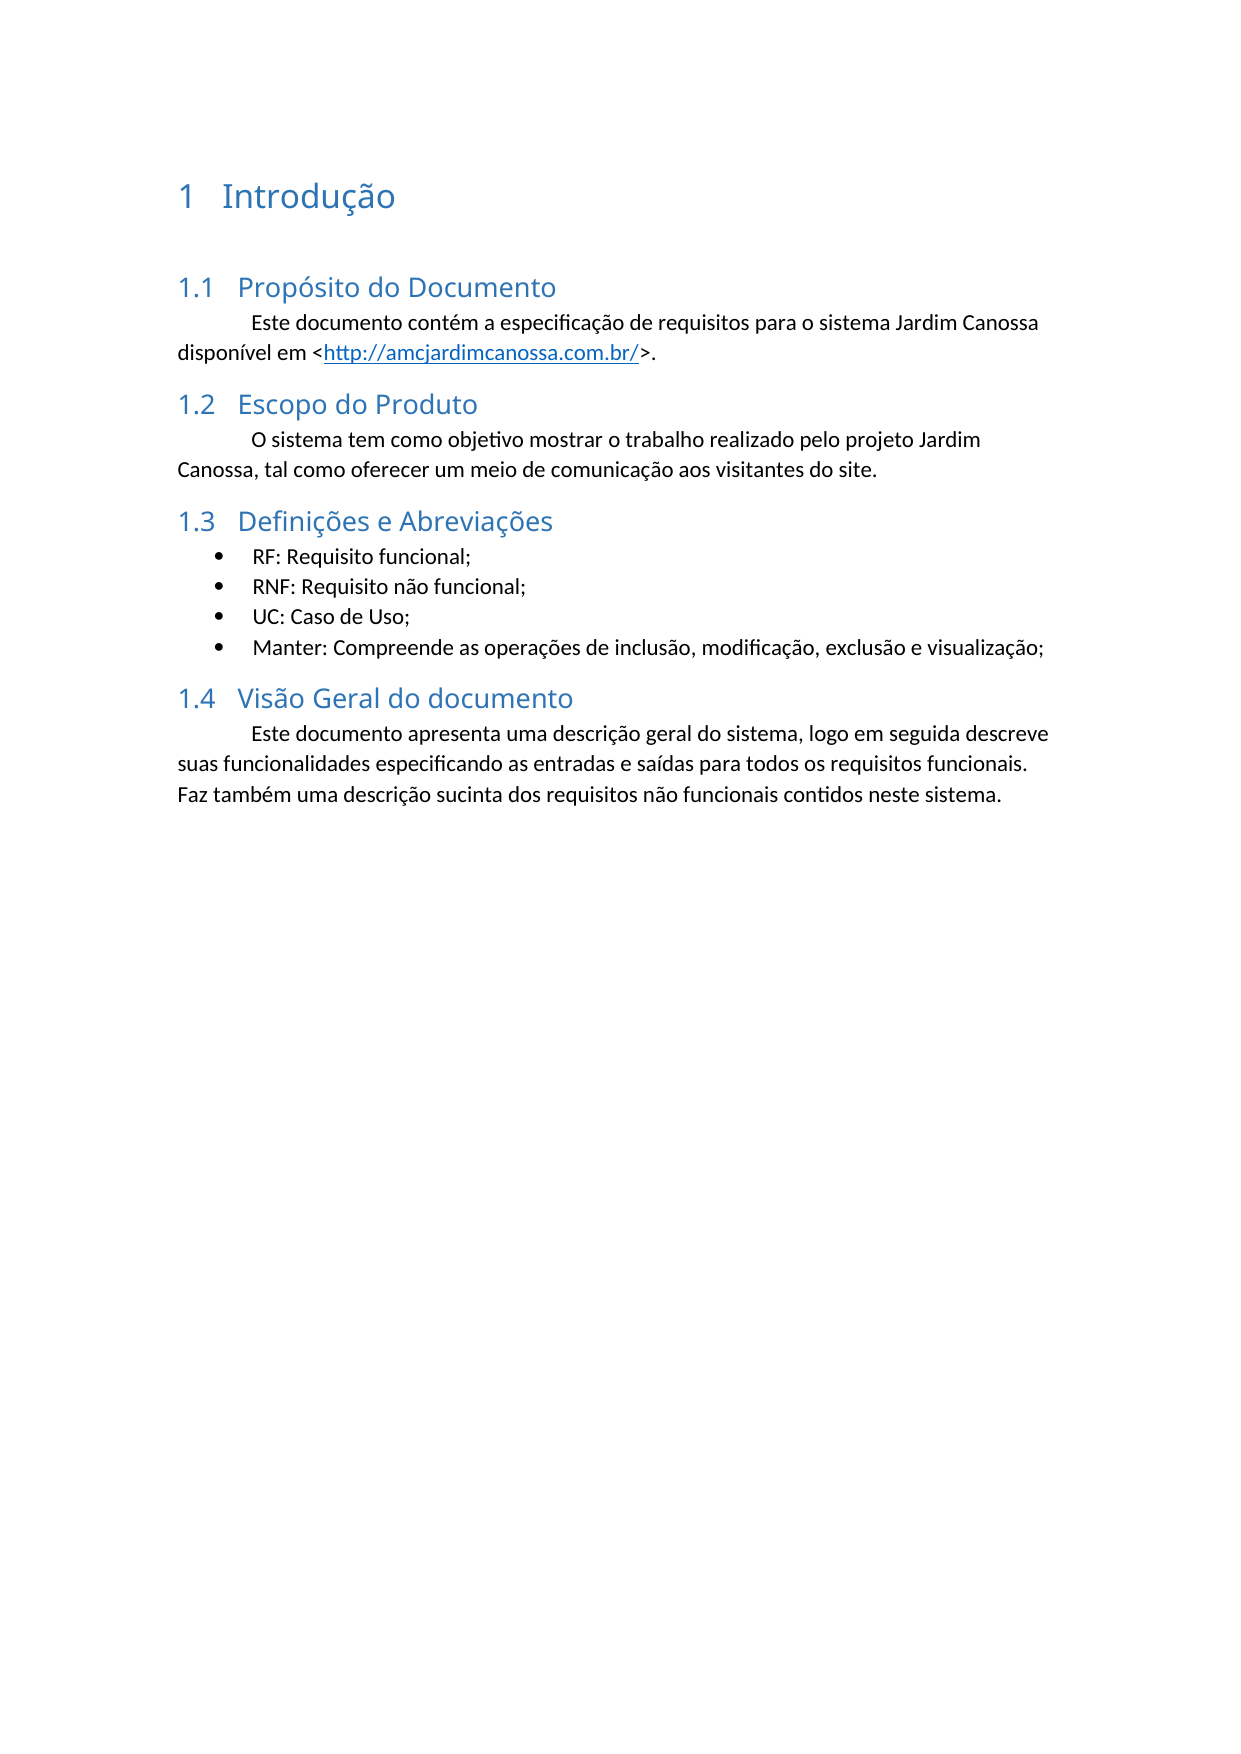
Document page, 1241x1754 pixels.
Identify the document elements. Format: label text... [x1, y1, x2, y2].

subtitle Visão Geral do documento [177, 679, 1063, 716]
list Manter: Compreende as operações de inclusão, modificação, exclusão e visualização; [215, 633, 1063, 661]
subtitle Escopo do Produto [177, 385, 1063, 422]
list RF: Requisito funcional; [215, 542, 1063, 570]
list UC: Caso de Uso; [215, 602, 1063, 630]
subtitle Introdução [177, 173, 1063, 218]
text O sistema tem como objetivo mostrar o trabalho realizado pelo projeto Jardim Canossa, tal como oferecer um meio de comunicação aos visitantes do site. [177, 425, 1063, 483]
subtitle Propósito do Documento [177, 268, 1063, 305]
text Este documento apresenta uma descrição geral do sistema, logo em seguida descreve suas funcionalidades especificando as entradas e saídas para todos os requisitos funcionais. Faz também uma descrição sucinta dos requisitos não funcionais contidos neste sistema. [177, 719, 1063, 808]
subtitle Definições e Abreviações [177, 502, 1063, 539]
text Este documento contém a especificação de requisitos para o sistema Jardim Canossa disponível em <http://amcjardimcanossa.com.br/>. [177, 308, 1063, 366]
list RNF: Requisito não funcional; [215, 572, 1063, 600]
